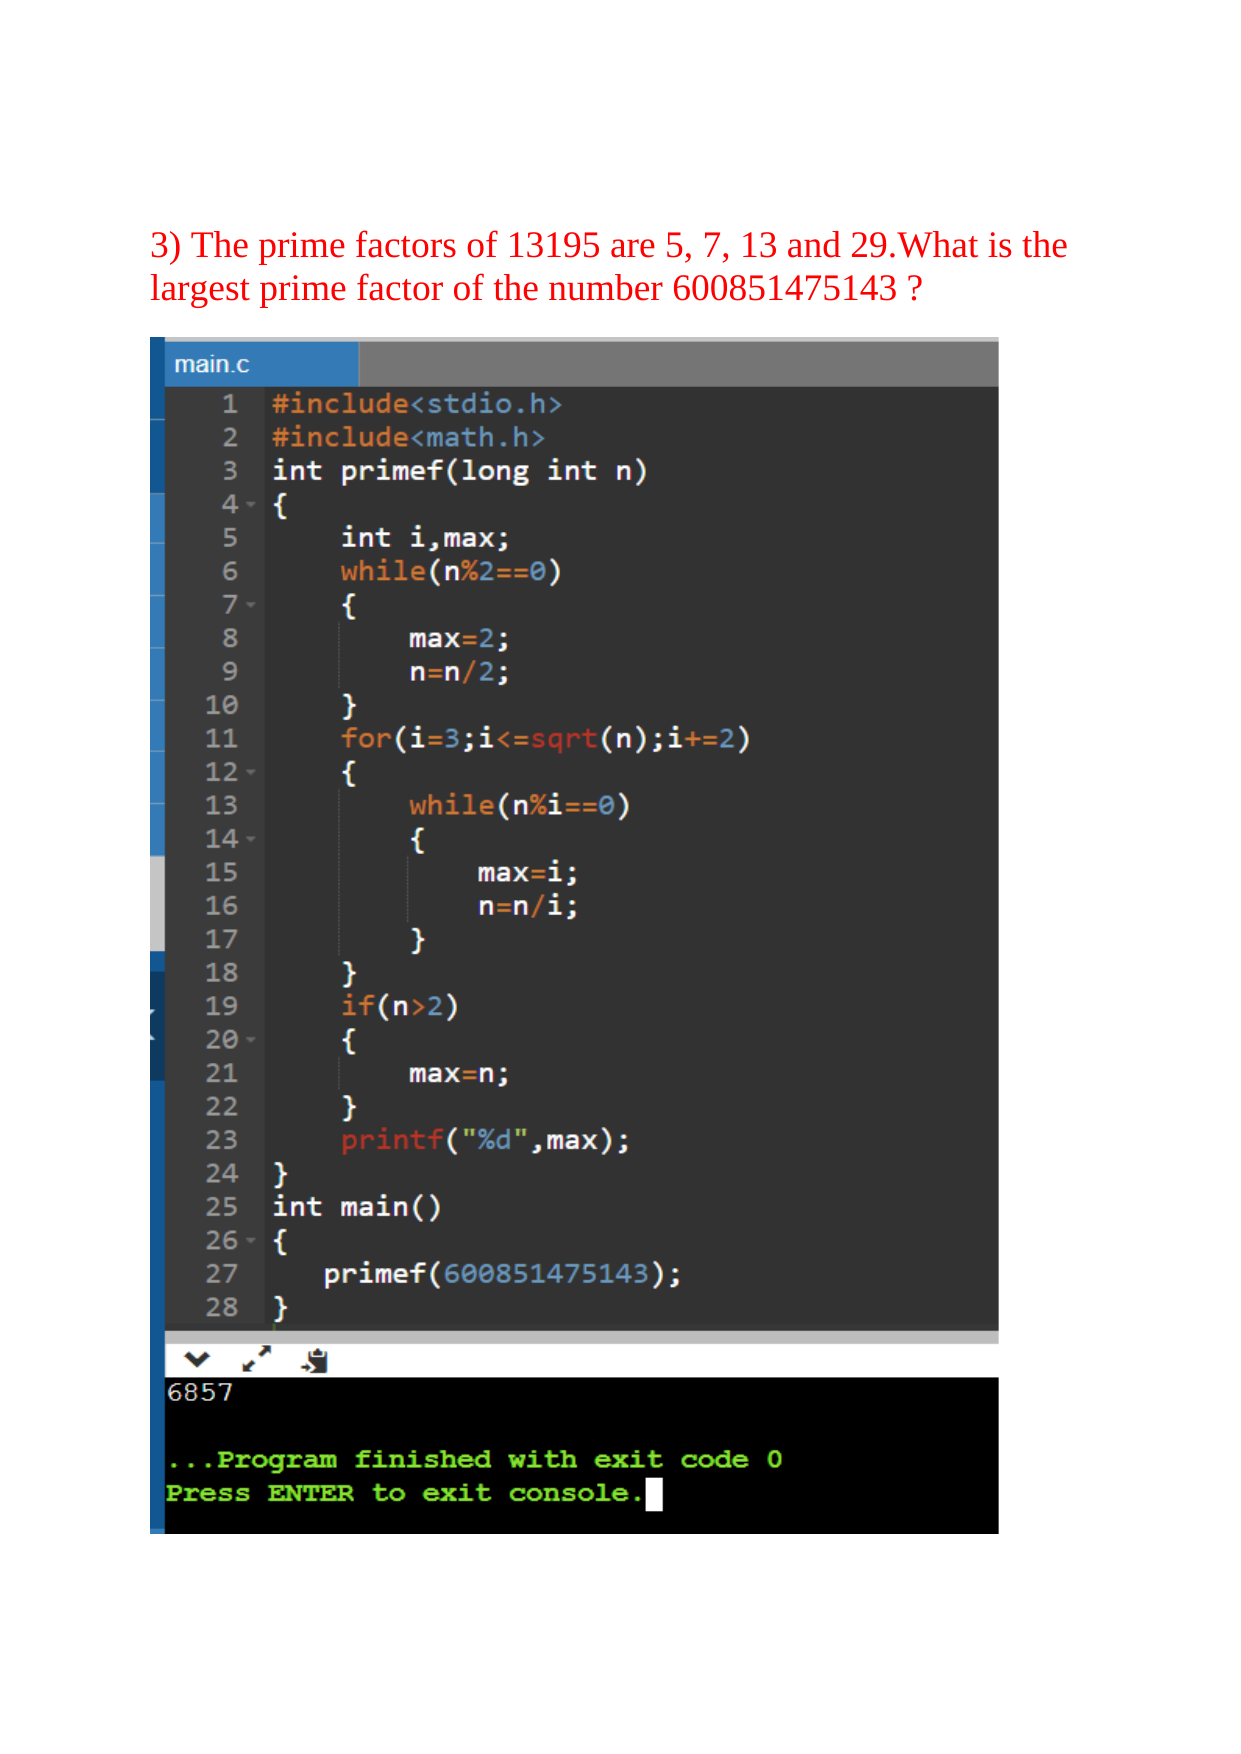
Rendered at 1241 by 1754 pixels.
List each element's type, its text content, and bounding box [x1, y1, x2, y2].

picture [150, 337, 999, 1534]
text 3) The prime factors of 13195 are 5, 7, 13 and 29.What is the largest prime factor of the number 600851475143 ? [150, 222, 1090, 308]
